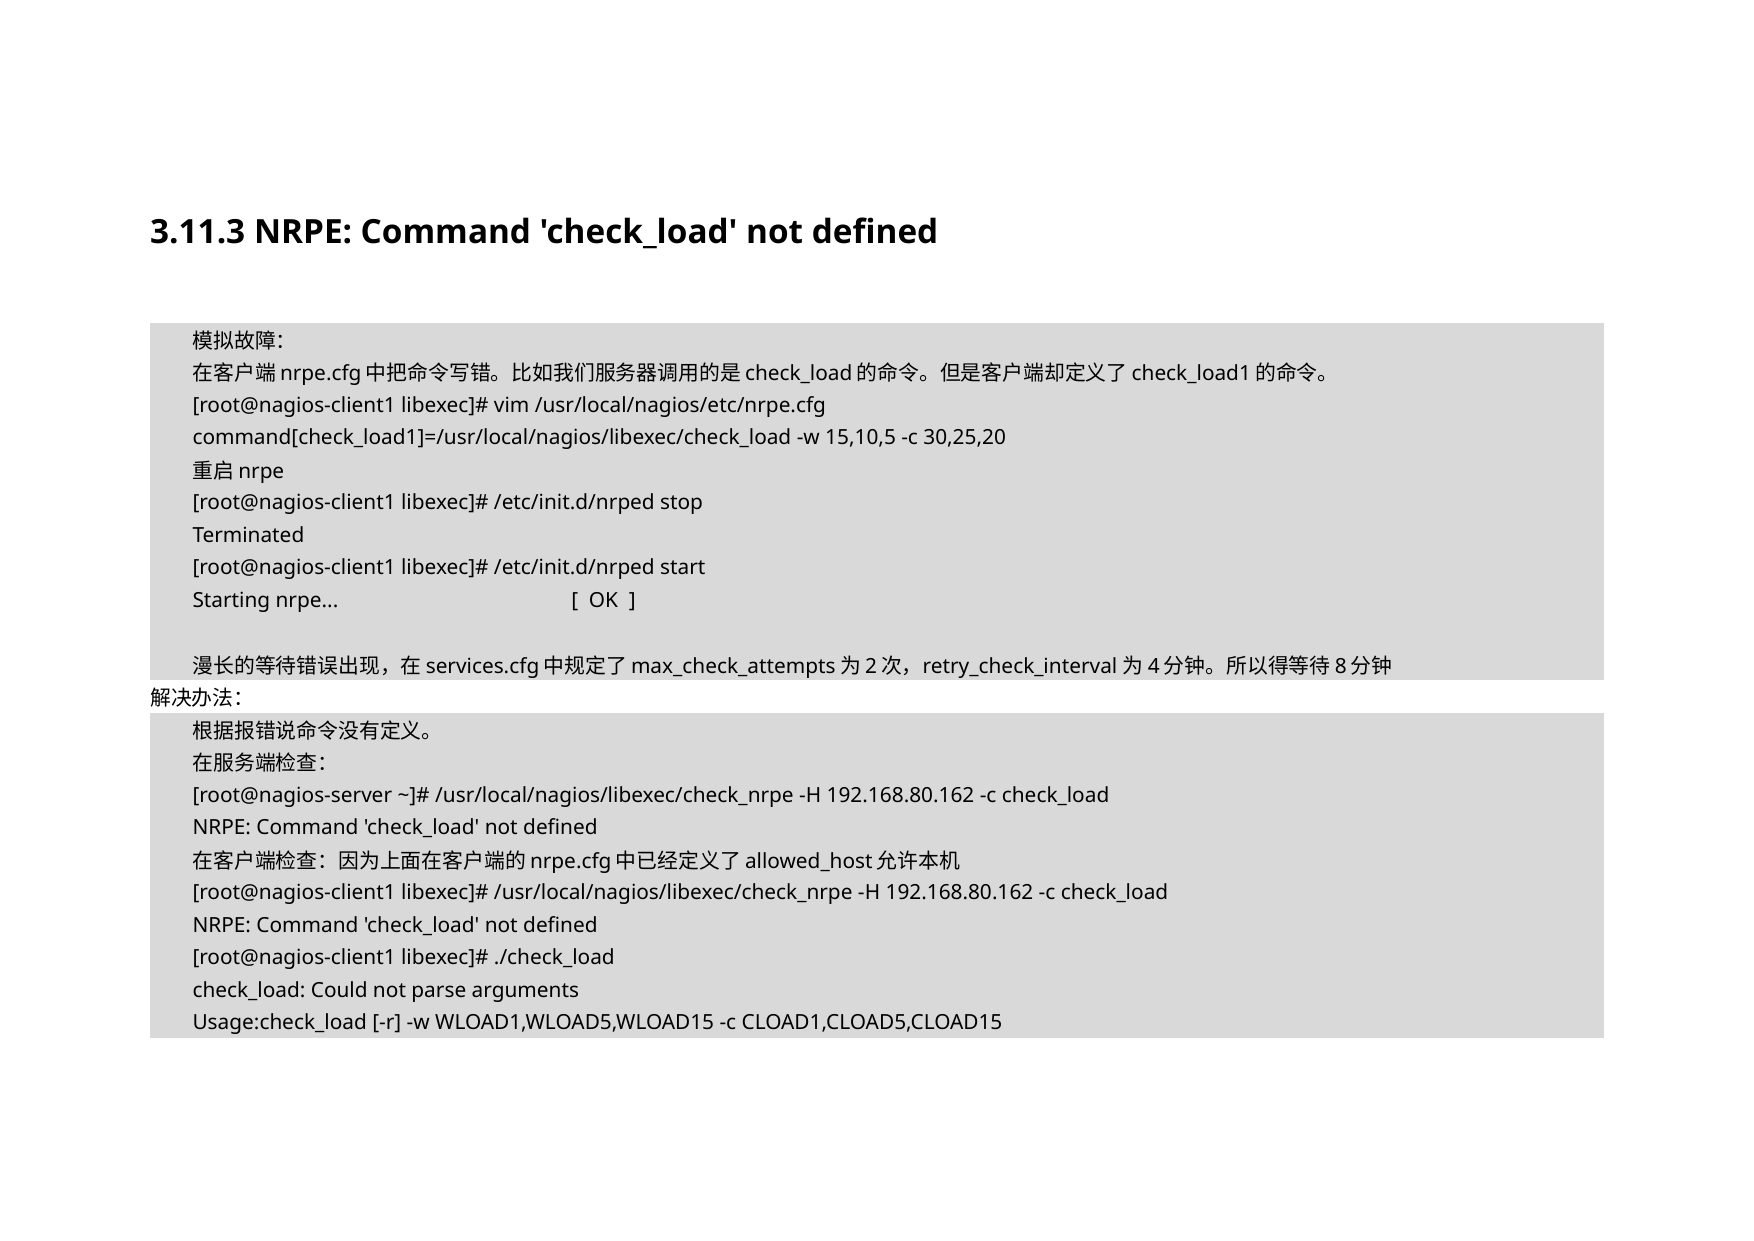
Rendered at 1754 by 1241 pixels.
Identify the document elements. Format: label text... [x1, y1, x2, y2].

text check_load: Could not parse arguments [150, 973, 1604, 1005]
text 在客户端检查：因为上面在客户端的nrpe.cfg中已经定义了allowed_host允许本机 [150, 843, 1604, 875]
text 在服务端检查： [150, 745, 1604, 778]
text [root@nagios-client1 libexec]# /etc/init.d/nrped start [150, 550, 1604, 583]
text Terminated [150, 518, 1604, 550]
text [root@nagios-server ~]# /usr/local/nagios/libexec/check_nrpe -H 192.168.80.162 -c check_load [150, 778, 1604, 810]
text command[check_load1]=/usr/local/nagios/libexec/check_load -w 15,10,5 -c 30,25,20 [150, 420, 1604, 453]
text 模拟故障： [150, 323, 1604, 355]
text 漫长的等待错误出现，在services.cfg中规定了max_check_attempts为2次，retry_check_interval 为4分钟。所以得等待8分钟 [150, 648, 1604, 680]
text NRPE: Command 'check_load' not defined [150, 908, 1604, 940]
text 根据报错说命令没有定义。 [150, 713, 1604, 745]
text [root@nagios-client1 libexec]# ./check_load [150, 940, 1604, 973]
text 在客户端nrpe.cfg中把命令写错。比如我们服务器调用的是check_load的命令。但是客户端却定义了check_load1的命令。 [150, 355, 1604, 388]
text 重启nrpe [150, 453, 1604, 485]
text NRPE: Command 'check_load' not defined [150, 810, 1604, 843]
text Usage:check_load [-r] -w WLOAD1,WLOAD5,WLOAD15 -c CLOAD1,CLOAD5,CLOAD15 [150, 1005, 1604, 1038]
subtitle 3.11.3 NRPE: Command 'check_load' not defined [150, 198, 1604, 263]
text Starting nrpe... [ OK ] [150, 583, 1604, 615]
text [root@nagios-client1 libexec]# vim /usr/local/nagios/etc/nrpe.cfg [150, 388, 1604, 420]
text 解决办法： [150, 680, 1604, 713]
text [root@nagios-client1 libexec]# /usr/local/nagios/libexec/check_nrpe -H 192.168.80.162 -c check_load [150, 875, 1604, 908]
text [root@nagios-client1 libexec]# /etc/init.d/nrped stop [150, 485, 1604, 518]
